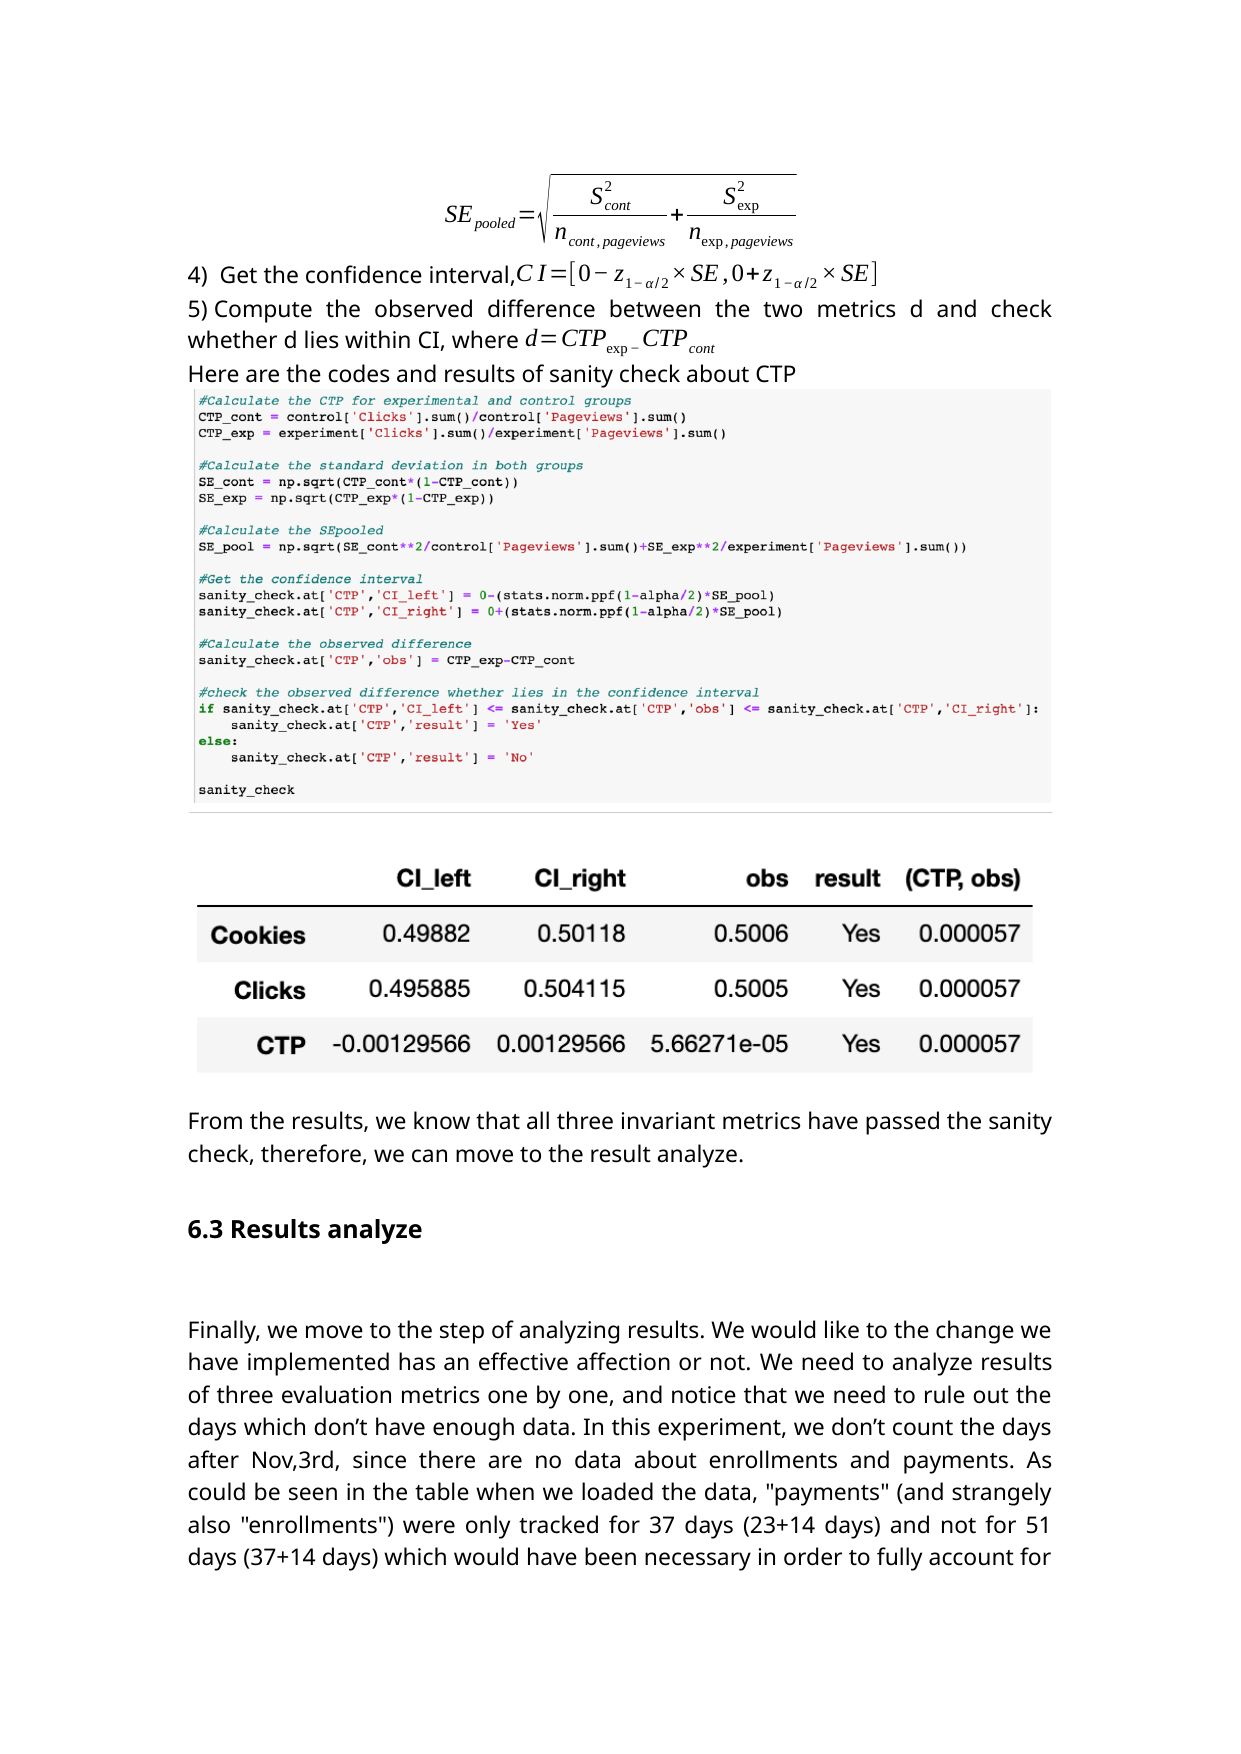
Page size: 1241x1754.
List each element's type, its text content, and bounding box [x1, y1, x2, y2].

list Get the confidence interval, [187, 259, 1053, 292]
list Compute the observed difference between the two metrics d and check whether d lies within CI, where [187, 292, 1053, 357]
text From the results, we know that all three invariant metrics have passed the sanity check, therefore, we can move to the result analyze. [187, 1104, 1053, 1169]
picture [187, 389, 1052, 803]
subtitle 6.3 Results analyze [187, 1197, 1053, 1262]
text Here are the codes and results of sanity check about CTP [187, 357, 1053, 389]
picture [187, 812, 1053, 1093]
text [187, 1313, 1053, 1573]
